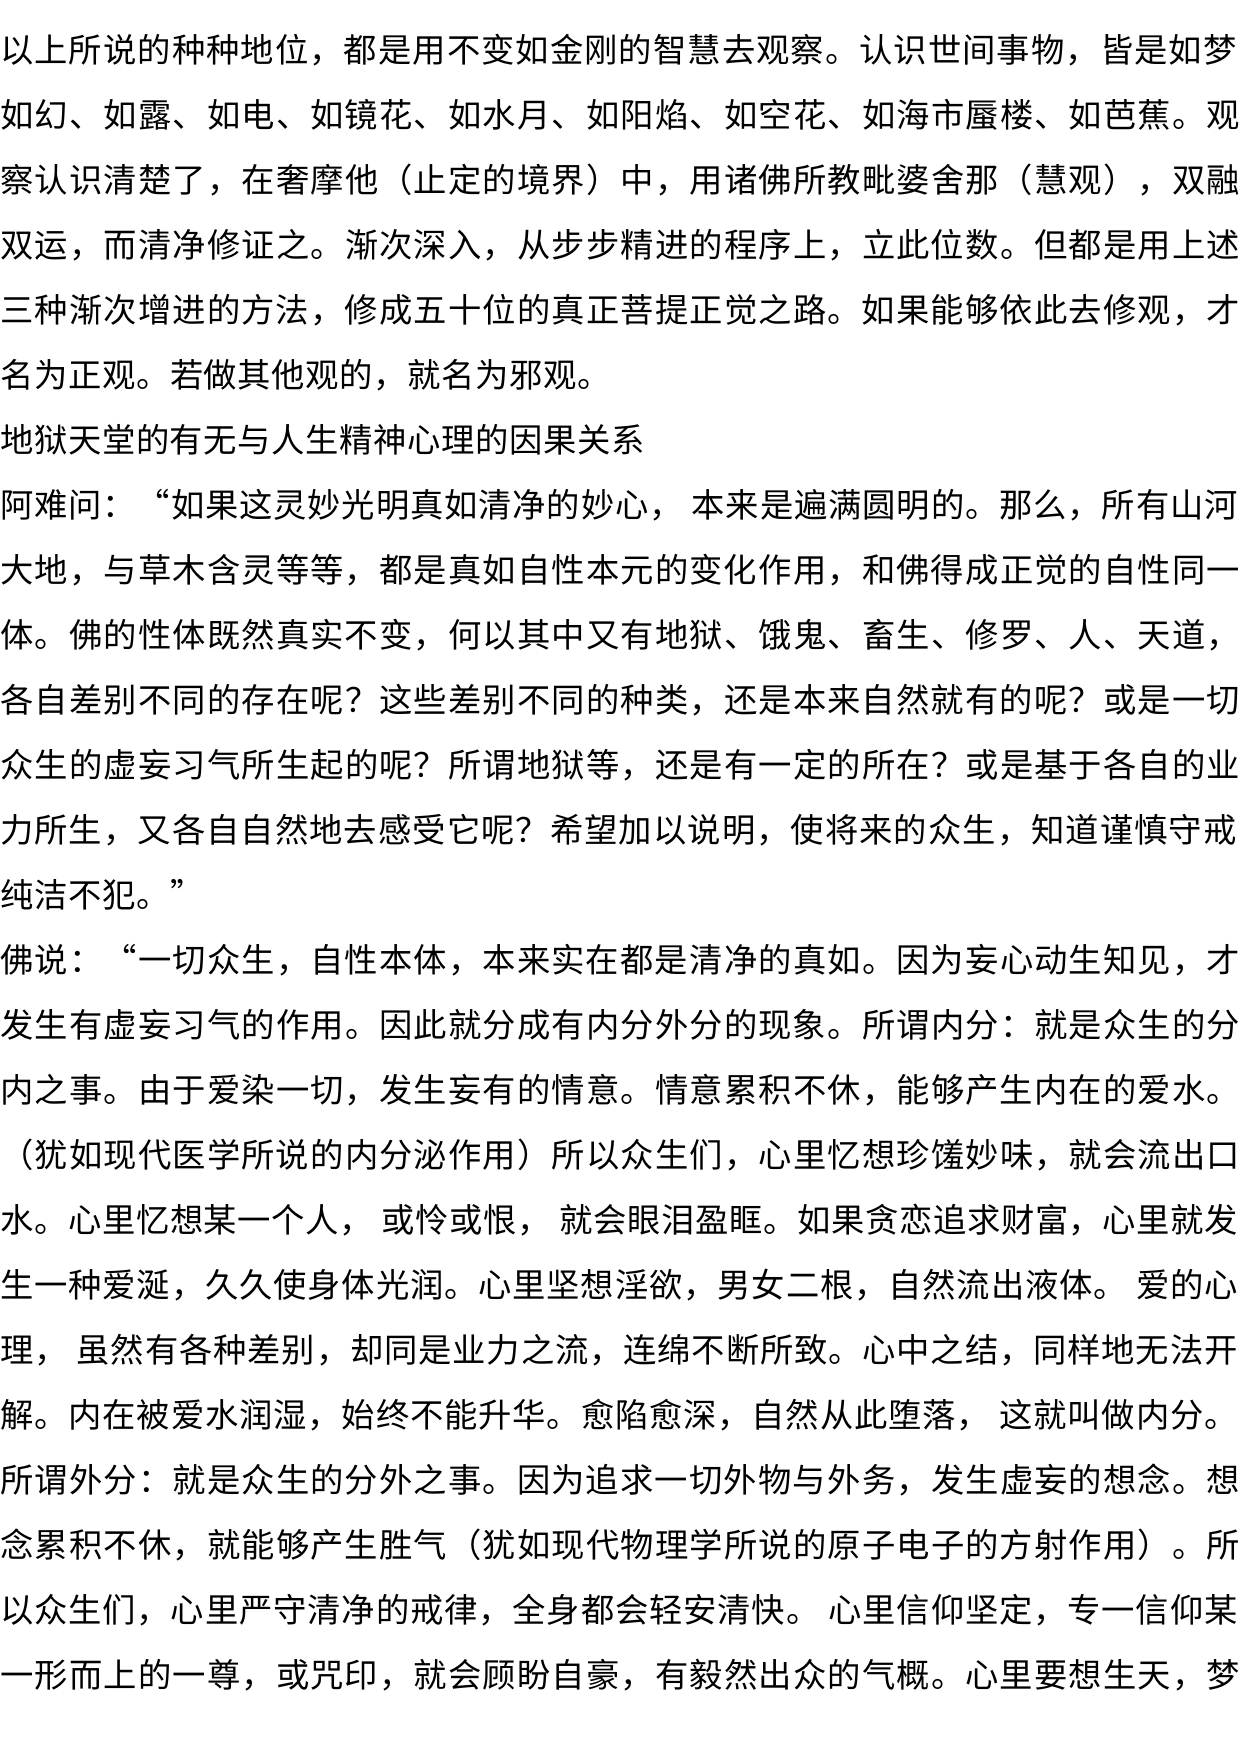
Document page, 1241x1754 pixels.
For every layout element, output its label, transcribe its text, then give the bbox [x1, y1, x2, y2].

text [0, 926, 1240, 1706]
text 阿难问：“如果这灵妙光明真如清净的妙心， 本来是遍满圆明的。那么，所有山河大地，与草木含灵等等，都是真如自性本元的变化作用，和佛得成正觉的自性同一体。佛的性体既然真实不变，何以其中又有地狱、饿鬼、畜生、修罗、人、天道，各自差别不同的存在呢？这些差别不同的种类，还是本来自然就有的呢？或是一切众生的虚妄习气所生起的呢？所谓地狱等，还是有一定的所在？或是基于各自的业力所生，又各自自然地去感受它呢？希望加以说明，使将来的众生，知道谨慎守戒，纯洁不犯。” [0, 471, 1240, 926]
text 地狱天堂的有无与人生精神心理的因果关系 [0, 406, 1240, 471]
text 以上所说的种种地位，都是用不变如金刚的智慧去观察。认识世间事物，皆是如梦、如幻、如露、如电、如镜花、如水月、如阳焰、如空花、如海市蜃楼、如芭蕉。观察认识清楚了，在奢摩他（止定的境界）中，用诸佛所教毗婆舍那（慧观），双融双运，而清净修证之。渐次深入，从步步精进的程序上，立此位数。但都是用上述三种渐次增进的方法，修成五十位的真正菩提正觉之路。如果能够依此去修观，才名为正观。若做其他观的，就名为邪观。 [0, 16, 1240, 406]
